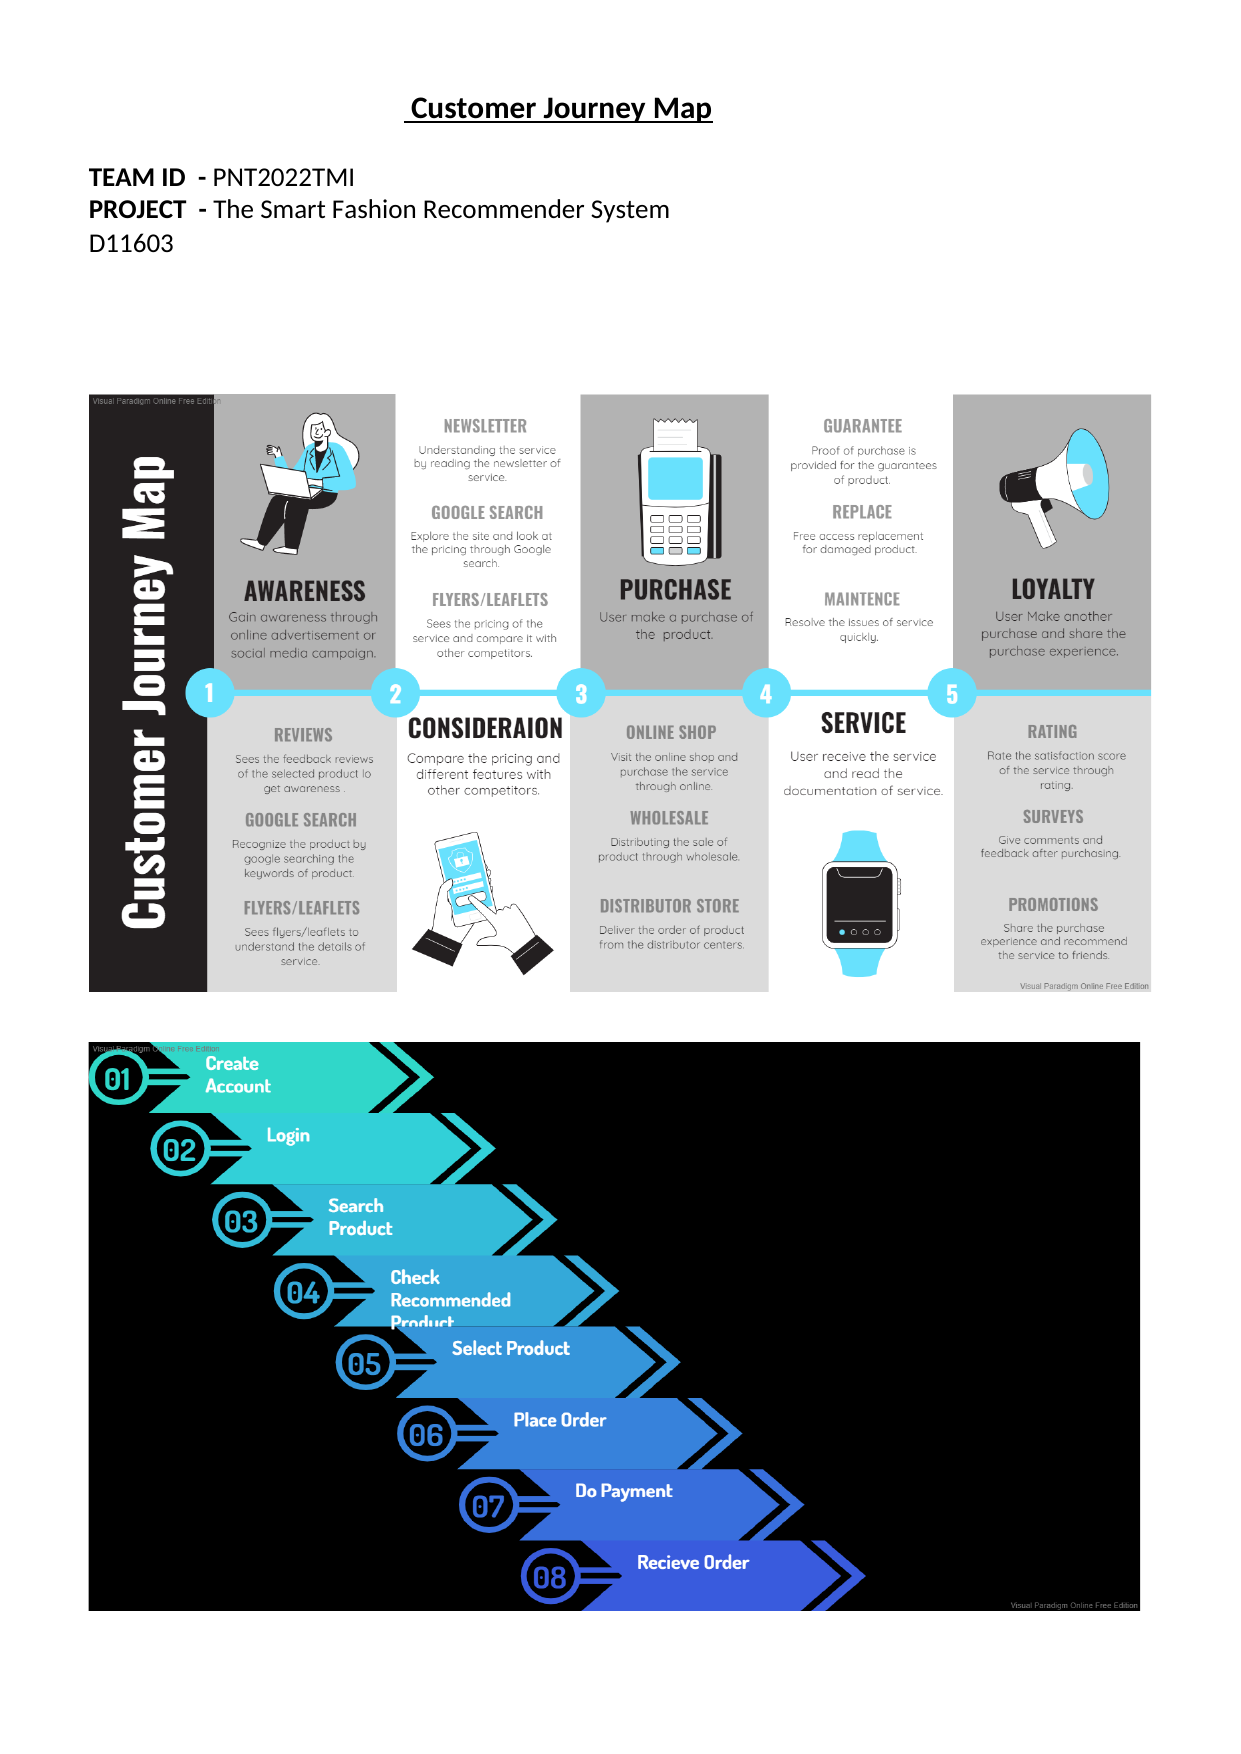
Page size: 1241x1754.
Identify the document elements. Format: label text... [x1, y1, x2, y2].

picture [88, 1042, 1141, 1611]
text Customer Journey Map [88, 88, 1152, 127]
text D11603 [88, 226, 1152, 259]
text TEAM ID - PNT2022TMI [88, 160, 1152, 193]
text PROJECT - The Smart Fashion Recommender System [88, 193, 1152, 226]
picture [88, 393, 1152, 992]
